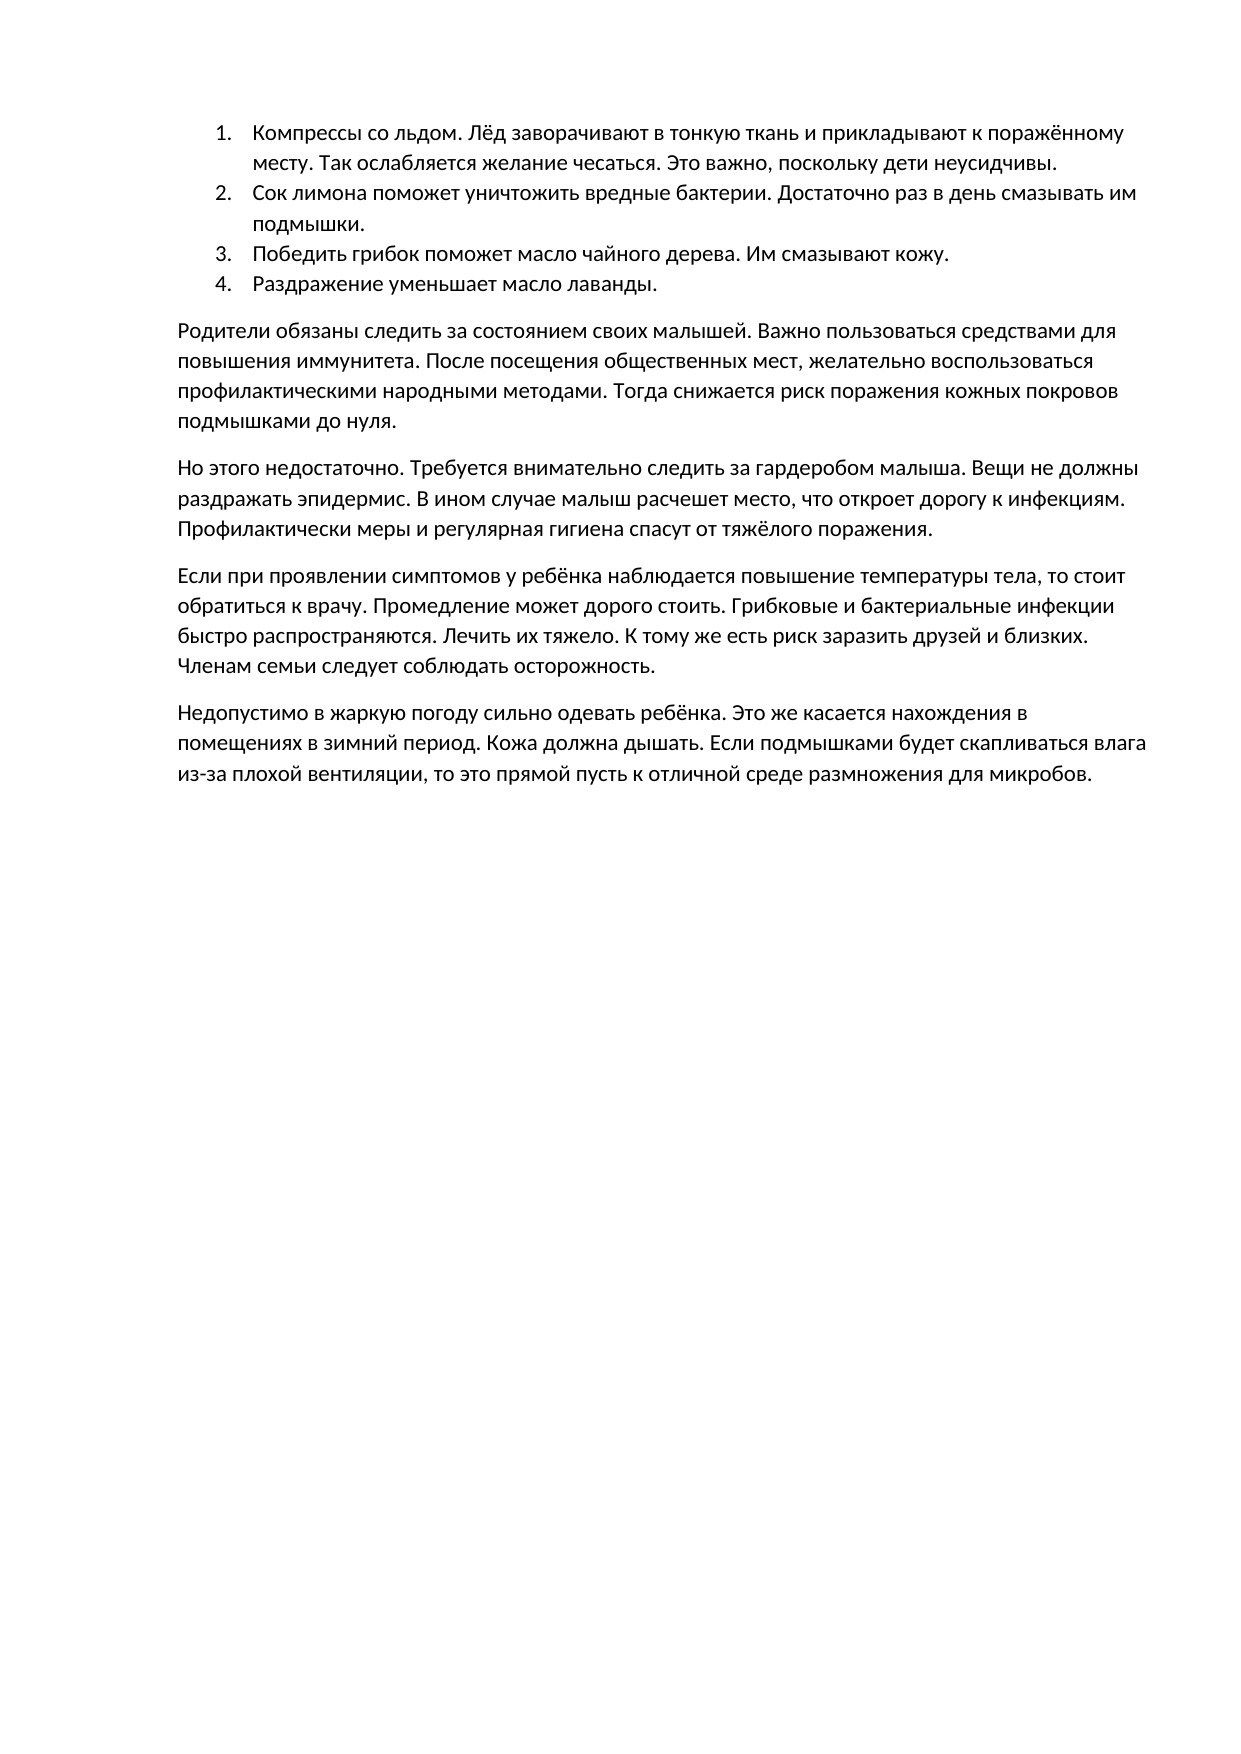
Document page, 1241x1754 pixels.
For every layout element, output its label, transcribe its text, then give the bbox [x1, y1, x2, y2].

list Победить грибок поможет масло чайного дерева. Им смазывают кожу. [215, 239, 1152, 267]
list Компрессы со льдом. Лёд заворачивают в тонкую ткань и прикладывают к поражённому месту. Так ослабляется желание чесаться. Это важно, поскольку дети неусидчивы. [215, 118, 1152, 176]
list Сок лимона поможет уничтожить вредные бактерии. Достаточно раз в день смазывать им подмышки. [215, 178, 1152, 237]
text Родители обязаны следить за состоянием своих малышей. Важно пользоваться средствами для повышения иммунитета. После посещения общественных мест, желательно воспользоваться профилактическими народными методами. Тогда снижается риск поражения кожных покровов подмышками до нуля. [177, 316, 1152, 435]
list Раздражение уменьшает масло лаванды. [215, 269, 1152, 297]
text Недопустимо в жаркую погоду сильно одевать ребёнка. Это же касается нахождения в помещениях в зимний период. Кожа должна дышать. Если подмышками будет скапливаться влага из-за плохой вентиляции, то это прямой пусть к отличной среде размножения для микробов. [177, 698, 1152, 787]
text Если при проявлении симптомов у ребёнка наблюдается повышение температуры тела, то стоит обратиться к врачу. Промедление может дорого стоить. Грибковые и бактериальные инфекции быстро распространяются. Лечить их тяжело. К тому же есть риск заразить друзей и близких. Членам семьи следует соблюдать осторожность. [177, 561, 1152, 679]
text Но этого недостаточно. Требуется внимательно следить за гардеробом малыша. Вещи не должны раздражать эпидермис. В ином случае малыш расчешет место, что откроет дорогу к инфекциям. Профилактически меры и регулярная гигиена спасут от тяжёлого поражения. [177, 453, 1152, 542]
